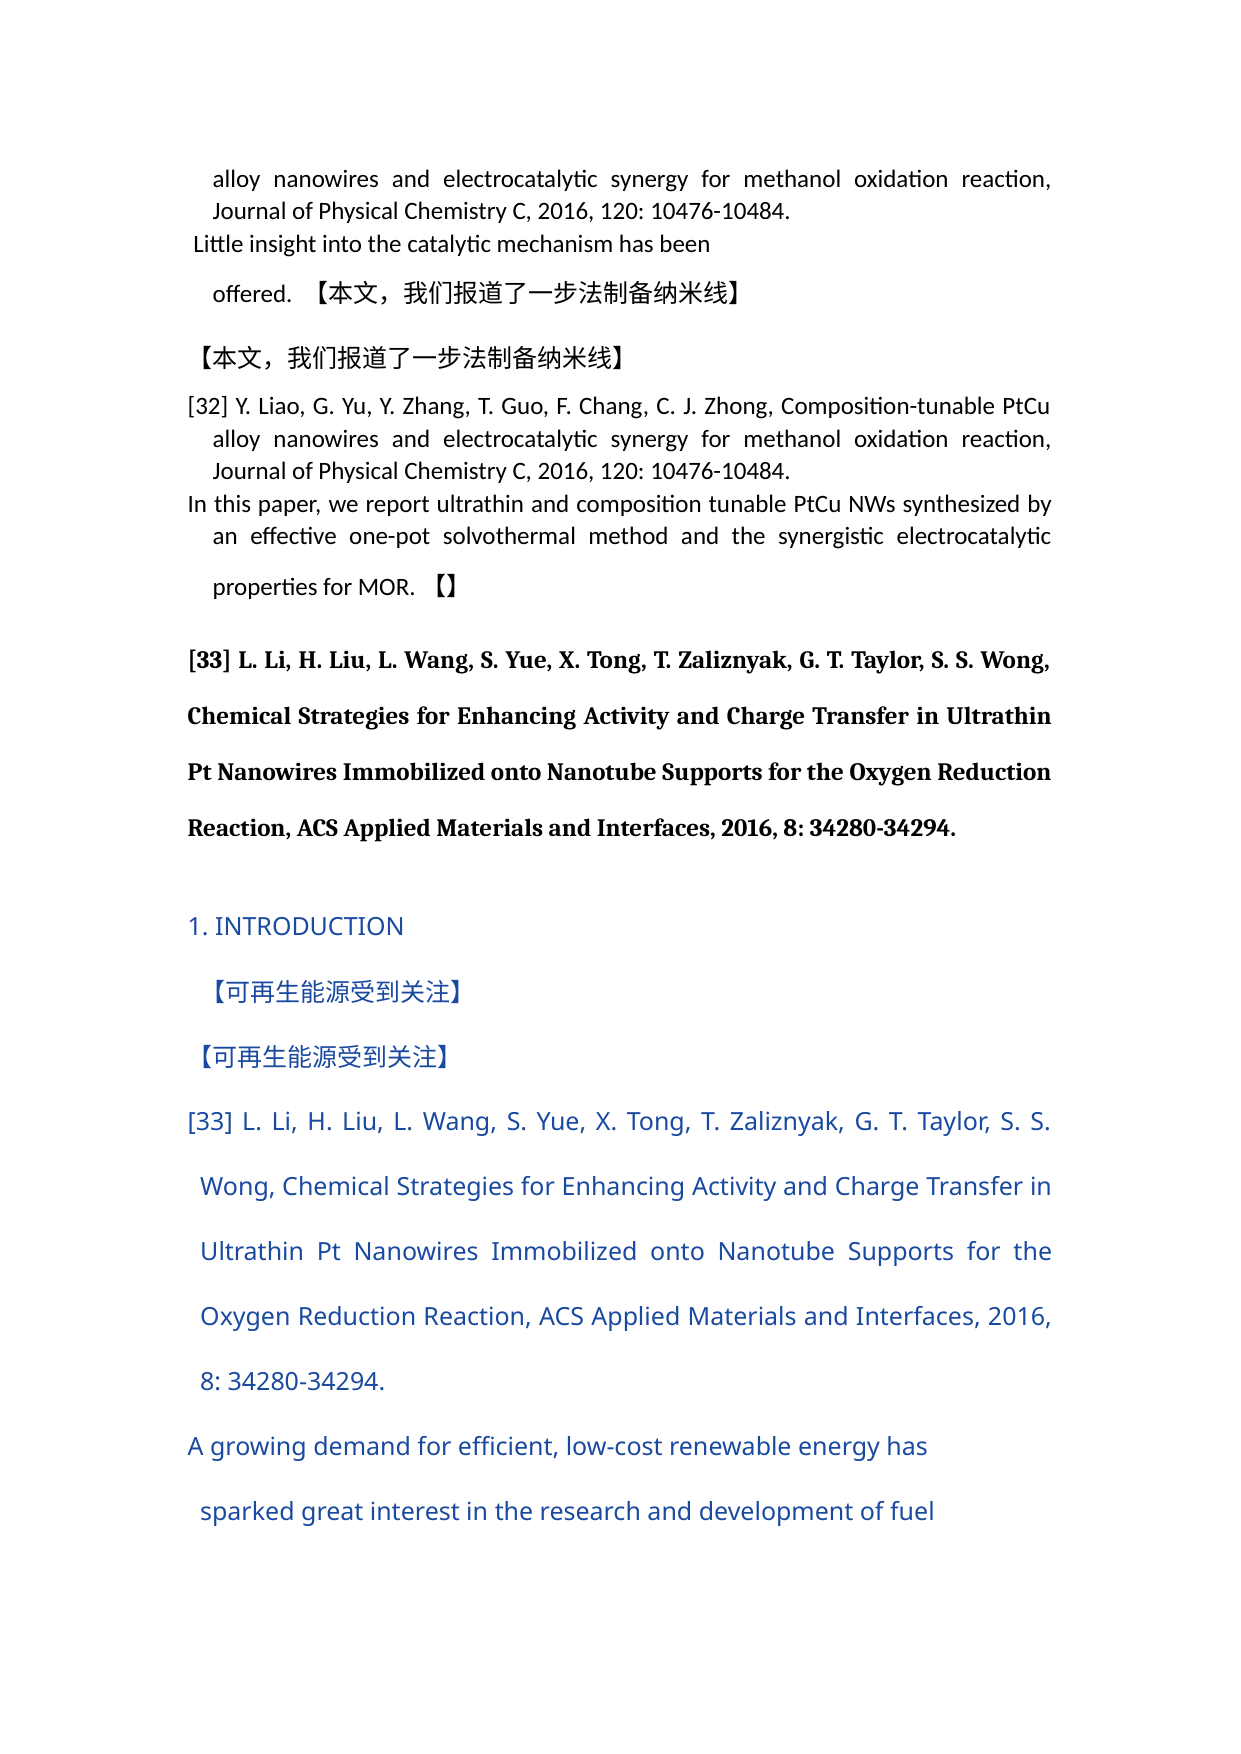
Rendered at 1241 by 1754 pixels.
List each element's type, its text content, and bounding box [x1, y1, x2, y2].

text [187, 1413, 1053, 1543]
text 【本文，我们报道了一步法制备纳米线】 [187, 324, 1053, 389]
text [187, 162, 1053, 227]
text 【可再生能源受到关注】 [187, 1023, 1053, 1088]
text Little insight into the catalytic mechanism has been offered. 【本文，我们报道了一步法制备纳米线】 [187, 227, 1053, 324]
text In this paper, we report ultrathin and composition tunable PtCu NWs synthesized by an effective one-pot solvothermal method and the synergistic electrocatalytic properties for MOR. 【】 [187, 487, 1053, 617]
text 1. INTRODUCTION 【可再生能源受到关注】 [187, 893, 1053, 1023]
subtitle [33] L. Li, H. Liu, L. Wang, S. Yue, X. Tong, T. Zaliznyak, G. T. Taylor, S. S. Wong, Chemical Strategies for Enhancing Activity and Charge Transfer in Ultrathin Pt Nanowires Immobilized onto Nanotube Supports for the Oxygen Reduction Reaction, ACS Applied Materials and Interfaces, 2016, 8: 34280-34294. [187, 644, 1053, 845]
text [33] L. Li, H. Liu, L. Wang, S. Yue, X. Tong, T. Zaliznyak, G. T. Taylor, S. S. Wong, Chemical Strategies for Enhancing Activity and Charge Transfer in Ultrathin Pt Nanowires Immobilized onto Nanotube Supports for the Oxygen Reduction Reaction, ACS Applied Materials and Interfaces, 2016, 8: 34280-34294. [187, 1088, 1053, 1413]
